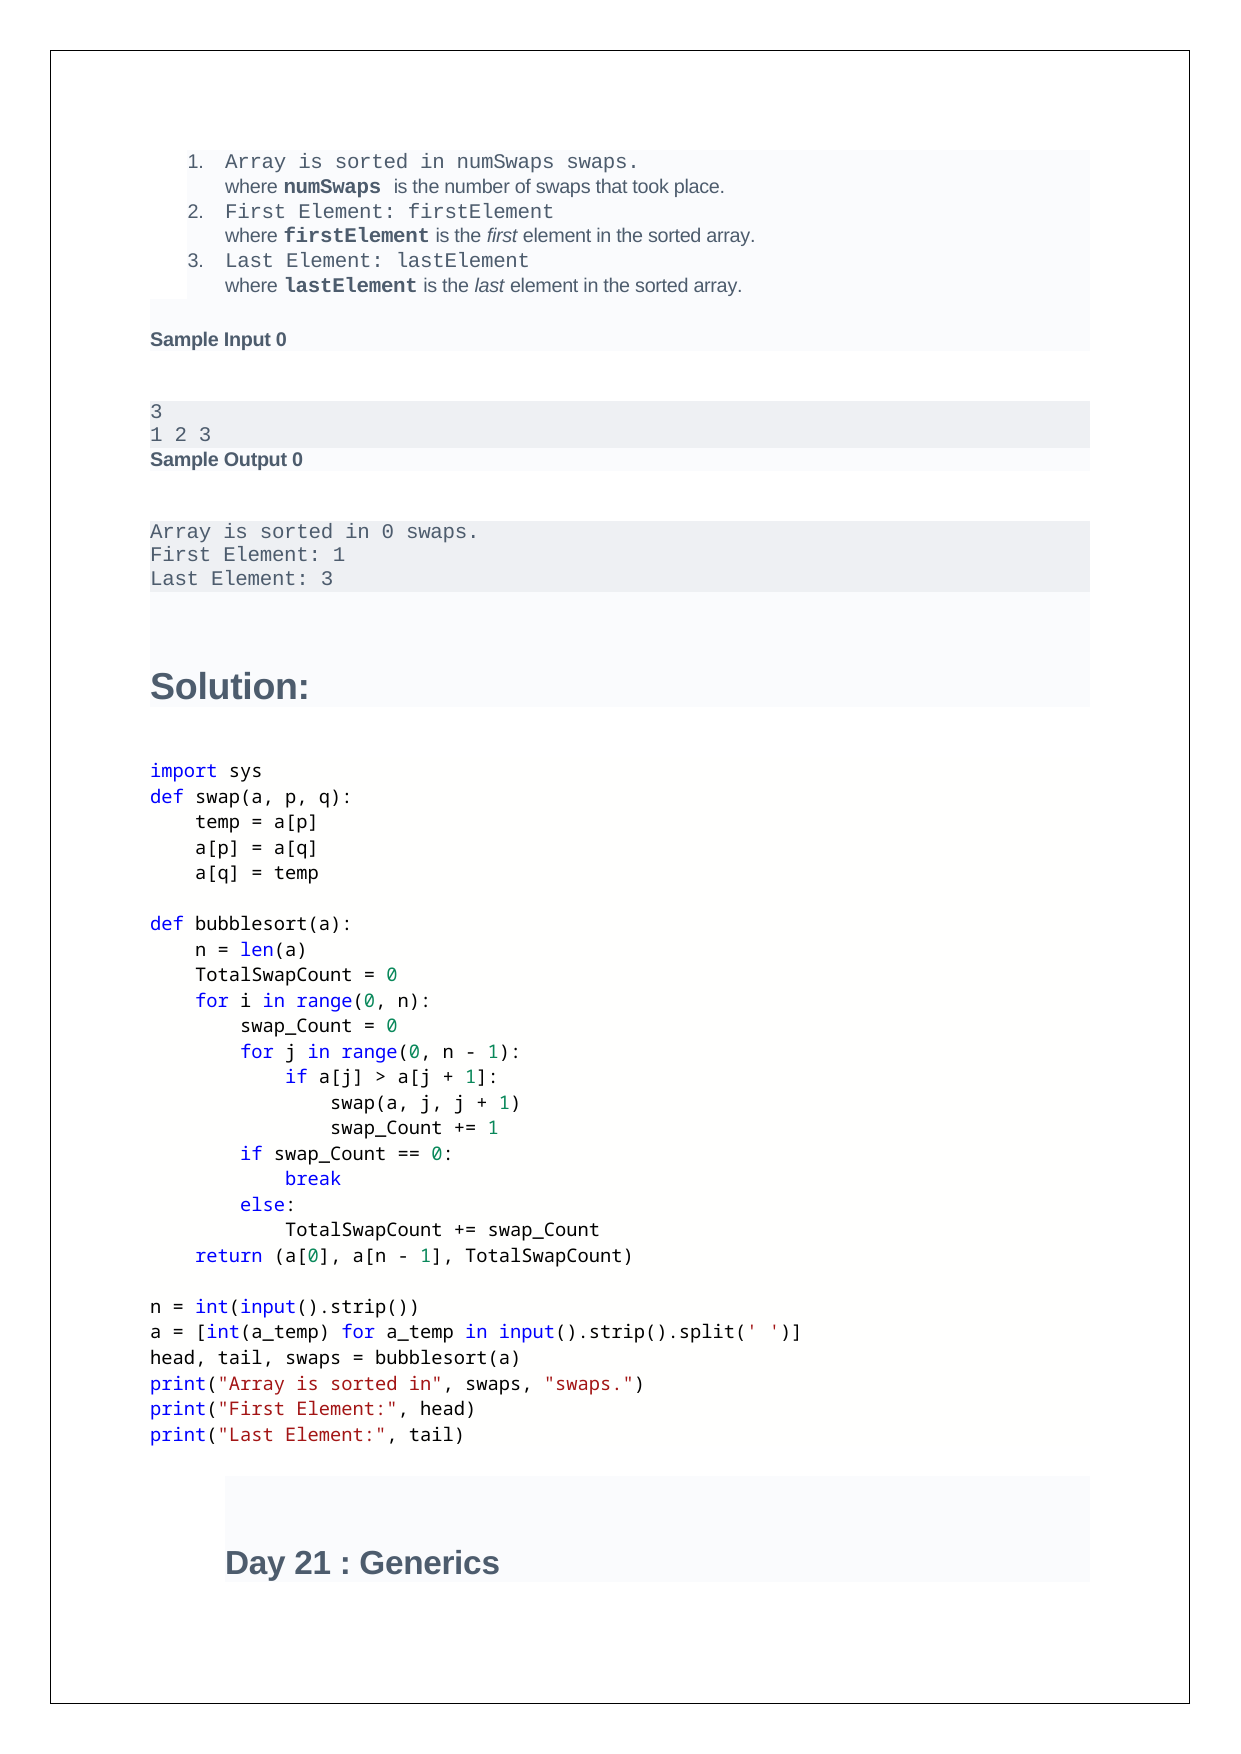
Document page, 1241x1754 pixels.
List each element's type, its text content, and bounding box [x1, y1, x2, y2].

text Sample Output 0 [150, 448, 1090, 471]
text swap_Count = 0 [150, 1013, 1090, 1038]
text def swap(a, p, q): [150, 783, 1090, 808]
text Last Element: 3 [150, 568, 1090, 592]
text Array is sorted in 0 swaps. [150, 521, 1090, 544]
text 3 [150, 401, 1090, 424]
text Day 21 : Generics [225, 1543, 1090, 1582]
list Last Element: lastElement where lastElement is the last element in the sorted array. [187, 249, 1090, 299]
text swap_Count += 1 [150, 1115, 1090, 1140]
text return (a[0], a[n - 1], TotalSwapCount) [150, 1242, 1090, 1268]
text TotalSwapCount += swap_Count [150, 1217, 1090, 1242]
text a = [int(a_temp) for a_temp in input().strip().split(' ')] [150, 1319, 1090, 1344]
text swap(a, j, j + 1) [150, 1089, 1090, 1115]
text n = len(a) [150, 936, 1090, 962]
text break [150, 1166, 1090, 1191]
text a[q] = temp [150, 859, 1090, 885]
text First Element: 1 [150, 544, 1090, 568]
text for j in range(0, n - 1): [150, 1038, 1090, 1064]
text Sample Input 0 [150, 328, 1090, 351]
text n = int(input().strip()) [150, 1293, 1090, 1319]
text def bubblesort(a): [150, 911, 1090, 936]
list Array is sorted in numSwaps swaps. where numSwaps is the number of swaps that took place. [187, 150, 1090, 199]
text print("Last Element:", tail) [150, 1421, 1090, 1446]
text for i in range(0, n): [150, 987, 1090, 1013]
text temp = a[p] [150, 808, 1090, 834]
text Solution: [150, 664, 1090, 707]
text if a[j] > a[j + 1]: [150, 1064, 1090, 1089]
text if swap_Count == 0: [150, 1140, 1090, 1166]
list First Element: firstElement where firstElement is the first element in the sorted array. [187, 199, 1090, 249]
text import sys [150, 757, 1090, 783]
text head, tail, swaps = bubblesort(a) [150, 1344, 1090, 1370]
text print("First Element:", head) [150, 1395, 1090, 1421]
text else: [150, 1191, 1090, 1217]
text print("Array is sorted in", swaps, "swaps.") [150, 1370, 1090, 1395]
text TotalSwapCount = 0 [150, 962, 1090, 987]
text 1 2 3 [150, 424, 1090, 448]
text a[p] = a[q] [150, 834, 1090, 859]
